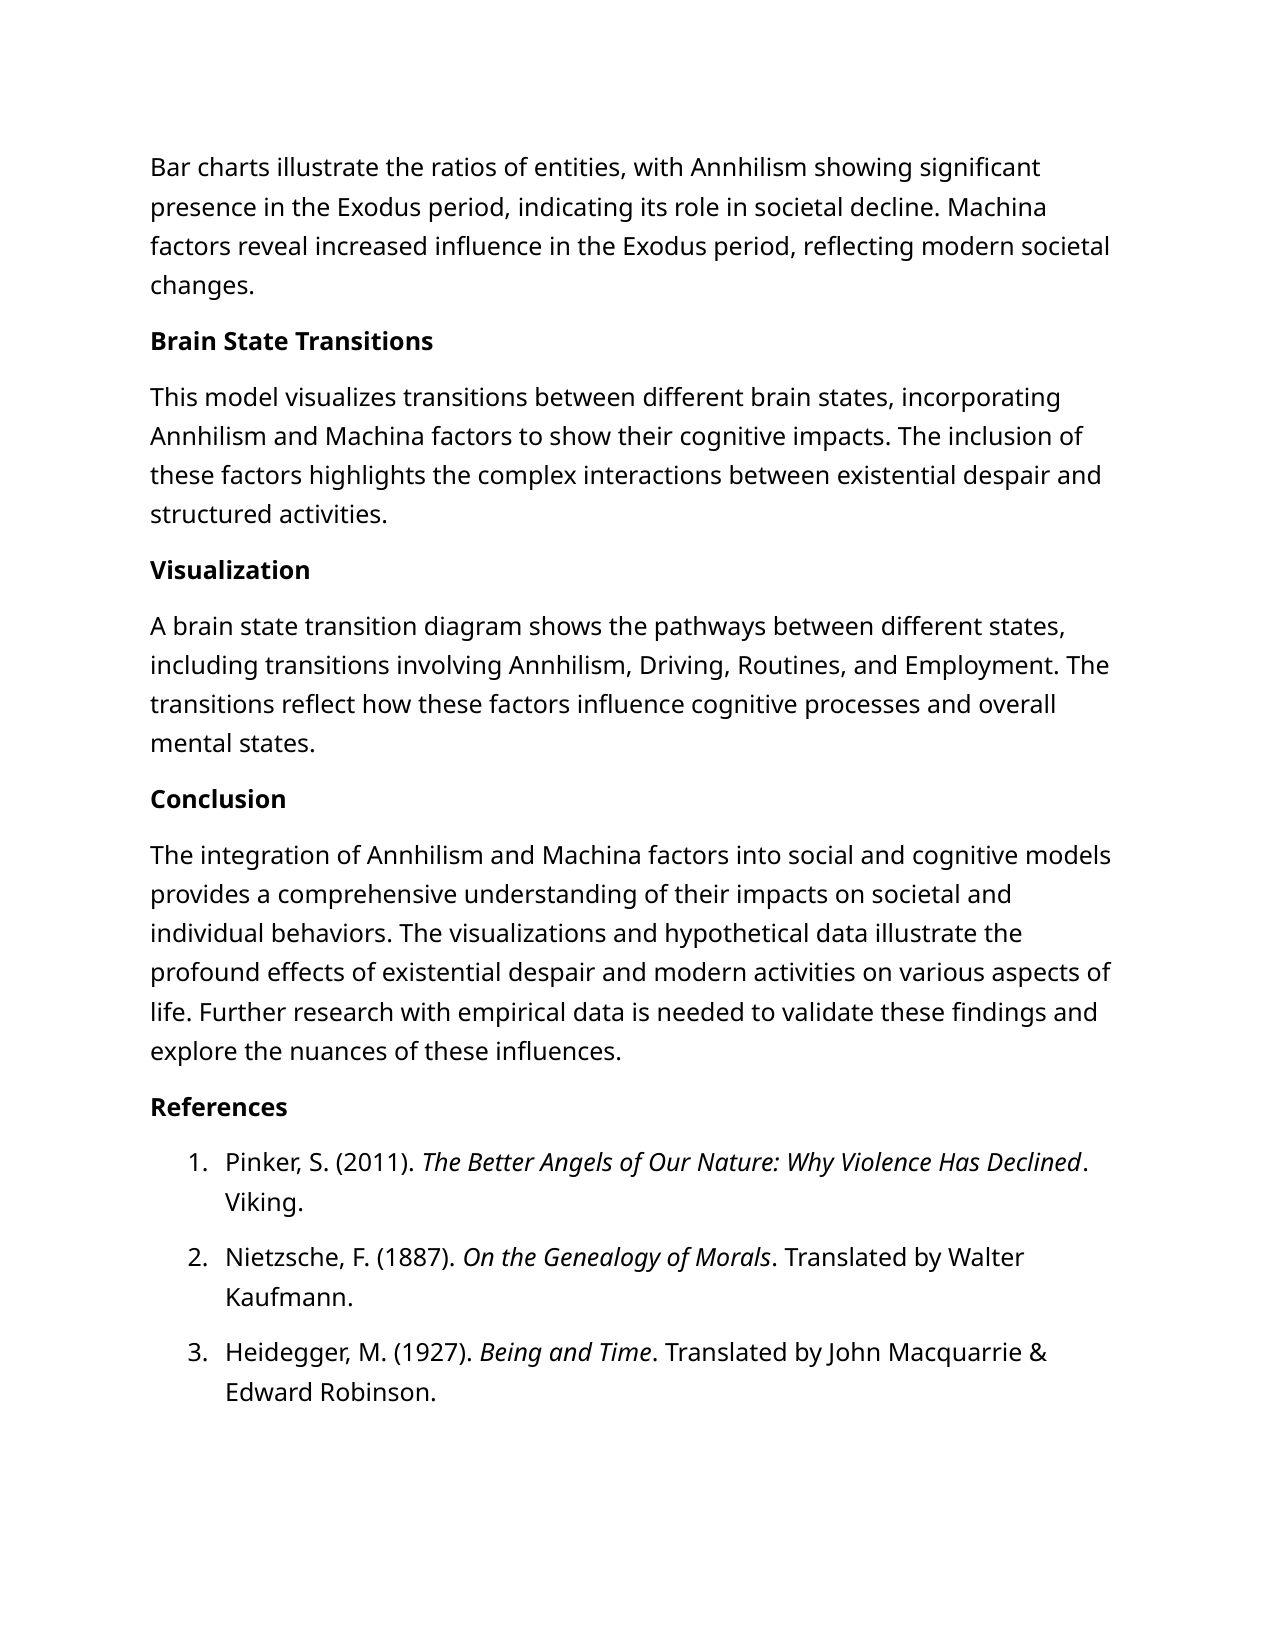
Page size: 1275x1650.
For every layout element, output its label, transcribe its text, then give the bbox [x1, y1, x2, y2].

list Heidegger, M. (1927). Being and Time. Translated by John Macquarrie & Edward Robinson. [187, 1335, 1125, 1408]
text Conclusion [150, 782, 1125, 816]
text A brain state transition diagram shows the pathways between different states, including transitions involving Annhilism, Driving, Routines, and Employment. The transitions reflect how these factors influence cognitive processes and overall mental states. [150, 608, 1125, 760]
list Pinker, S. (2011). The Better Angels of Our Nature: Why Violence Has Declined. Viking. [187, 1145, 1125, 1218]
text References [150, 1089, 1125, 1123]
text Brain State Transitions [150, 323, 1125, 357]
list Nietzsche, F. (1887). On the Genealogy of Morals. Translated by Walter Kaufmann. [187, 1240, 1125, 1313]
text This model visualizes transitions between different brain states, incorporating Annhilism and Machina factors to show their cognitive impacts. The inclusion of these factors highlights the complex interactions between existential despair and structured activities. [150, 379, 1125, 531]
text The integration of Annhilism and Machina factors into social and cognitive models provides a comprehensive understanding of their impacts on societal and individual behaviors. The visualizations and hypothetical data illustrate the profound effects of existential despair and modern activities on various aspects of life. Further research with empirical data is needed to validate these findings and explore the nuances of these influences. [150, 837, 1125, 1067]
text Visualization [150, 552, 1125, 587]
text Bar charts illustrate the ratios of entities, with Annhilism showing significant presence in the Exodus period, indicating its role in societal decline. Machina factors reveal increased influence in the Exodus period, reflecting modern societal changes. [150, 150, 1125, 302]
